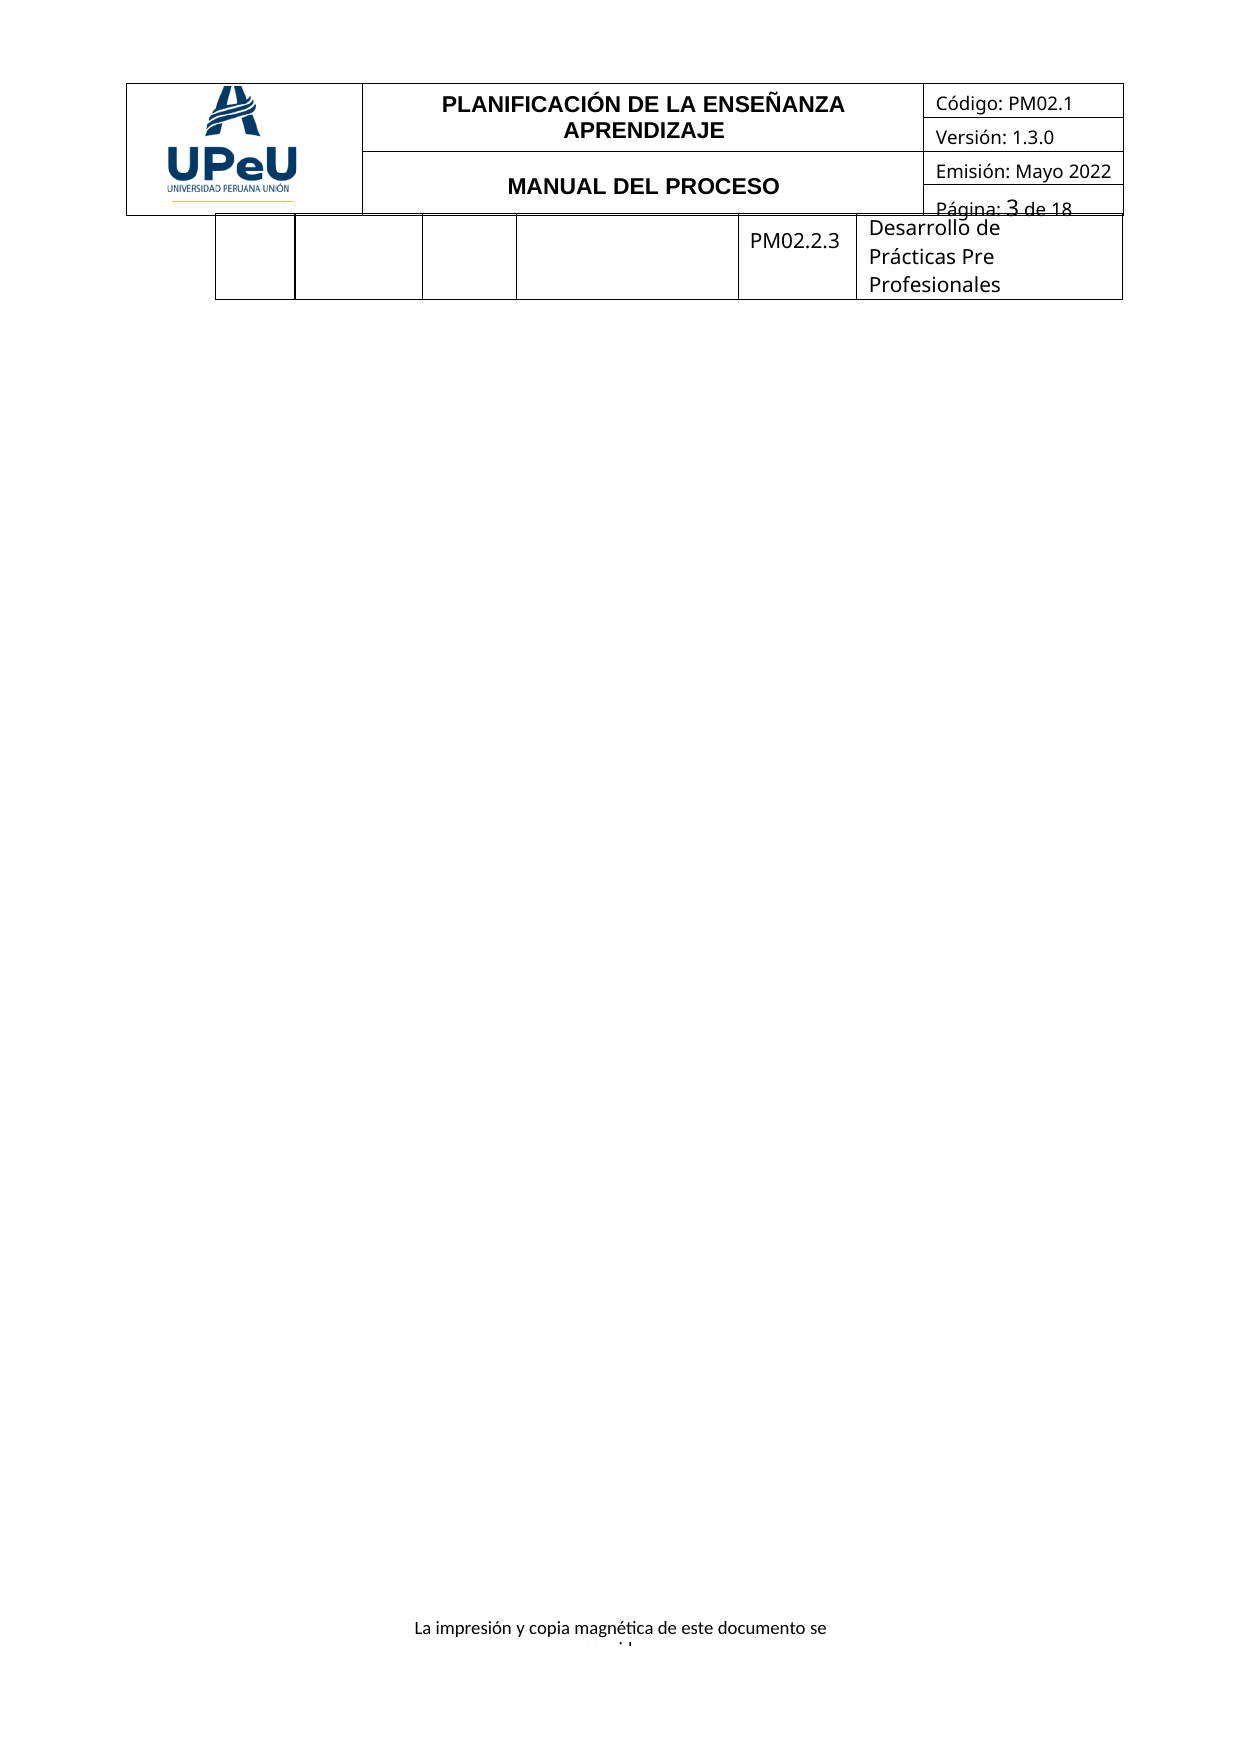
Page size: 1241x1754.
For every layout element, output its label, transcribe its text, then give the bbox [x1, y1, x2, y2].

picture [167, 86, 297, 202]
table_cell PM02.2.3 [739, 214, 856, 299]
table_cell Desarrollo de Prácticas Pre Profesionales [857, 214, 1122, 299]
